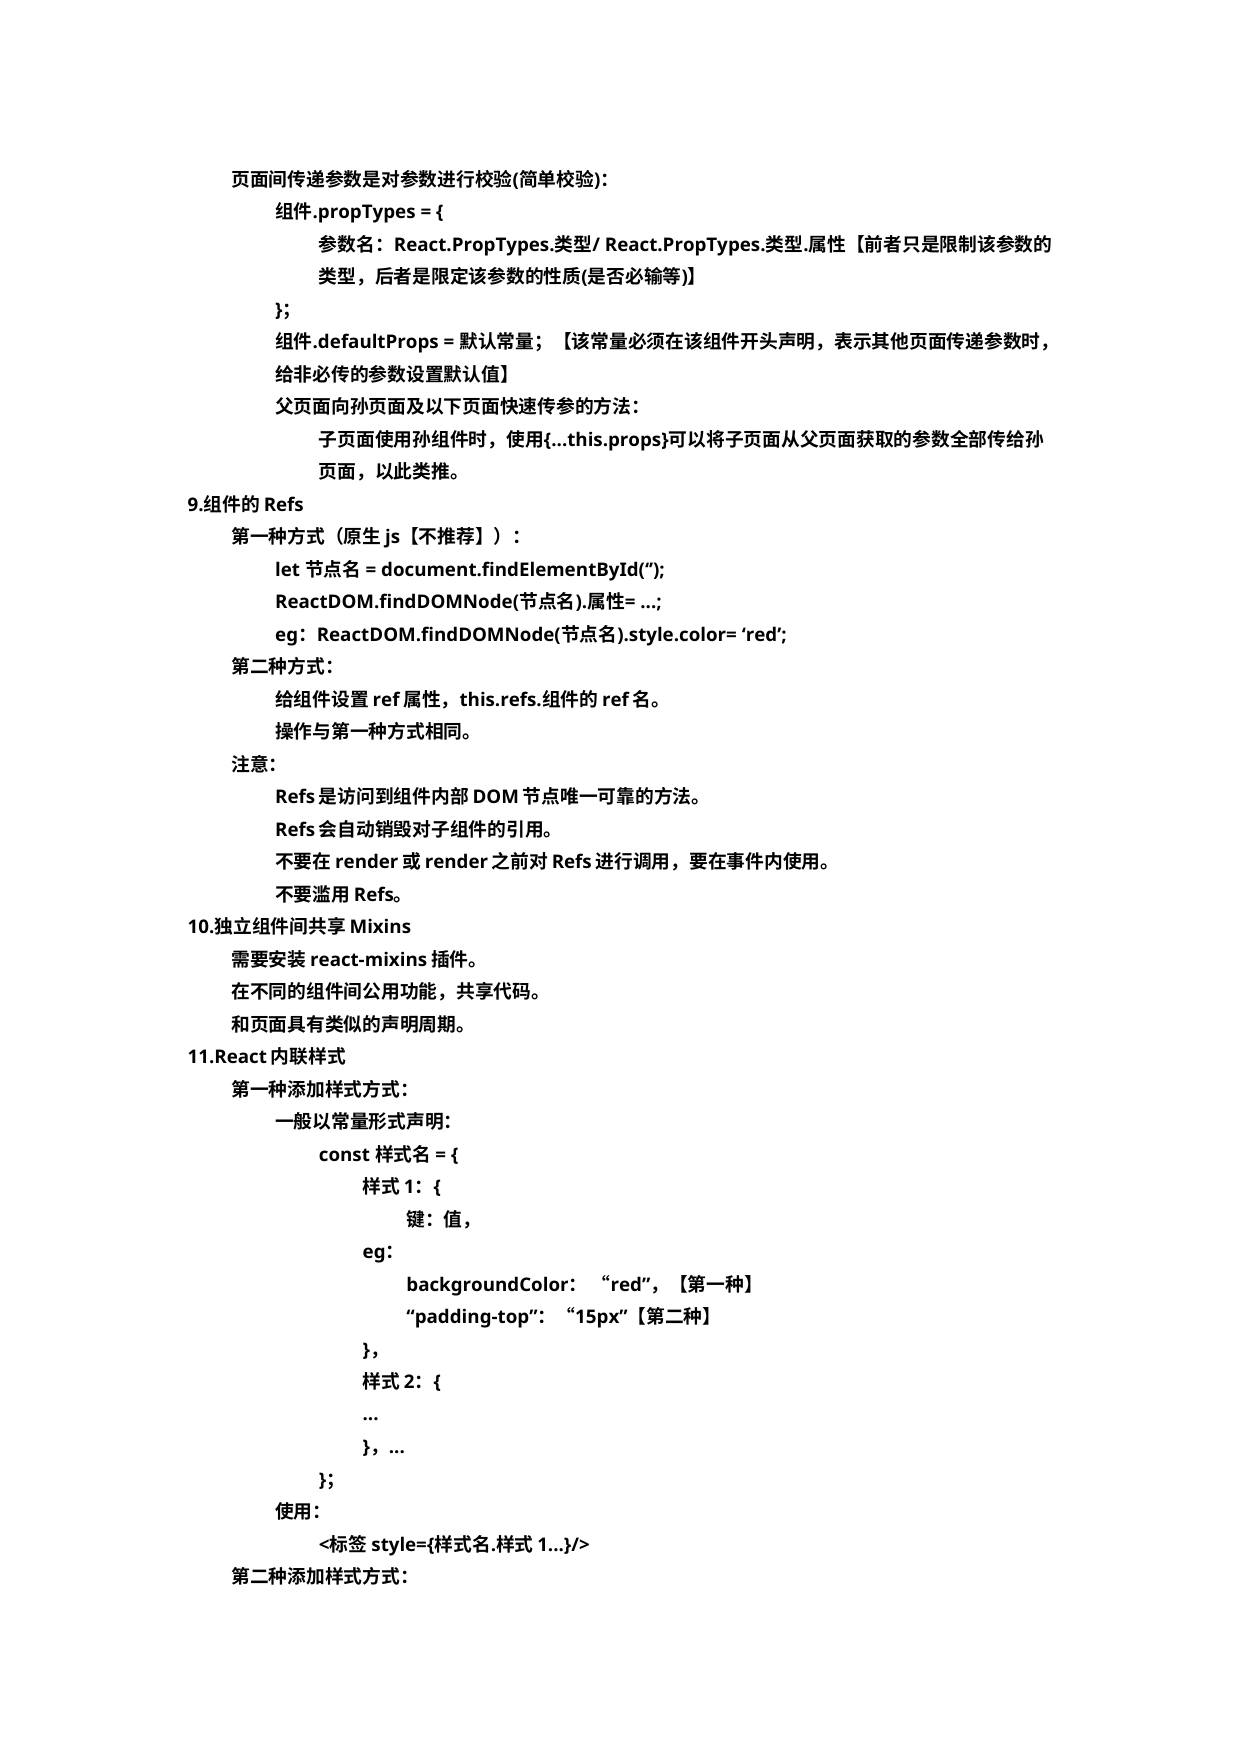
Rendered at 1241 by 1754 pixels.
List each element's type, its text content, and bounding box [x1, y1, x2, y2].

text ReactDOM.findDOMNode(节点名).属性= ...; [187, 584, 1053, 617]
text eg：ReactDOM.findDOMNode(节点名).style.color= ‘red’; [187, 617, 1053, 649]
text 父页面向孙页面及以下页面快速传参的方法： [275, 389, 1053, 422]
text }， [319, 1332, 1053, 1364]
text <标签 style={样式名.样式1...}/> [187, 1527, 1053, 1559]
text const 样式名 = { [187, 1137, 1053, 1169]
text 在不同的组件间公用功能，共享代码。 [187, 974, 1053, 1007]
text 第二种方式： [187, 649, 1053, 682]
text 第二种添加样式方式： [187, 1559, 1053, 1592]
text 样式1：{ [231, 1169, 1053, 1202]
text Refs是访问到组件内部DOM节点唯一可靠的方法。 [187, 779, 1053, 812]
text 操作与第一种方式相同。 [187, 714, 1053, 747]
text 一般以常量形式声明： [187, 1104, 1053, 1137]
text 需要安装react-mixins插件。 [187, 942, 1053, 974]
text 组件.propTypes = { [187, 194, 1053, 227]
text 页面间传递参数是对参数进行校验(简单校验)： [187, 162, 1053, 194]
text 给组件设置ref属性，this.refs.组件的ref名。 [187, 682, 1053, 714]
text backgroundColor： “red”，【第一种】 [231, 1267, 1053, 1299]
text }； [231, 292, 1053, 324]
text 组件.defaultProps = 默认常量；【该常量必须在该组件开头声明，表示其他页面传递参数时，给非必传的参数设置默认值】 [275, 324, 1053, 389]
text }； [275, 1462, 1053, 1494]
text 参数名：React.PropTypes.类型/ React.PropTypes.类型.属性【前者只是限制该参数的类型，后者是限定该参数的性质(是否必输等)】 [319, 227, 1053, 292]
text 10.独立组件间共享Mixins [187, 909, 1053, 942]
text 注意： [187, 747, 1053, 779]
text 第一种方式（原生js【不推荐】）： [187, 519, 1053, 552]
text 11.React内联样式 [187, 1039, 1053, 1072]
text ... [319, 1397, 1053, 1429]
text 第一种添加样式方式： [187, 1072, 1053, 1104]
text 和页面具有类似的声明周期。 [187, 1007, 1053, 1039]
text 使用： [187, 1494, 1053, 1527]
text 不要滥用Refs。 [231, 877, 1053, 909]
text Refs会自动销毁对子组件的引用。 [231, 812, 1053, 844]
text 9.组件的Refs [187, 487, 1053, 519]
text }，... [319, 1429, 1053, 1462]
text “padding-top”：“15px”【第二种】 [231, 1299, 1053, 1332]
text 键：值， [231, 1202, 1053, 1234]
text eg： [231, 1234, 1053, 1267]
text 子页面使用孙组件时，使用{...this.props}可以将子页面从父页面获取的参数全部传给孙页面，以此类推。 [319, 422, 1053, 487]
text 不要在render或render之前对Refs进行调用，要在事件内使用。 [231, 844, 1053, 877]
text 样式2：{ [319, 1364, 1053, 1397]
text let 节点名 = document.findElementById(‘’); [187, 552, 1053, 584]
